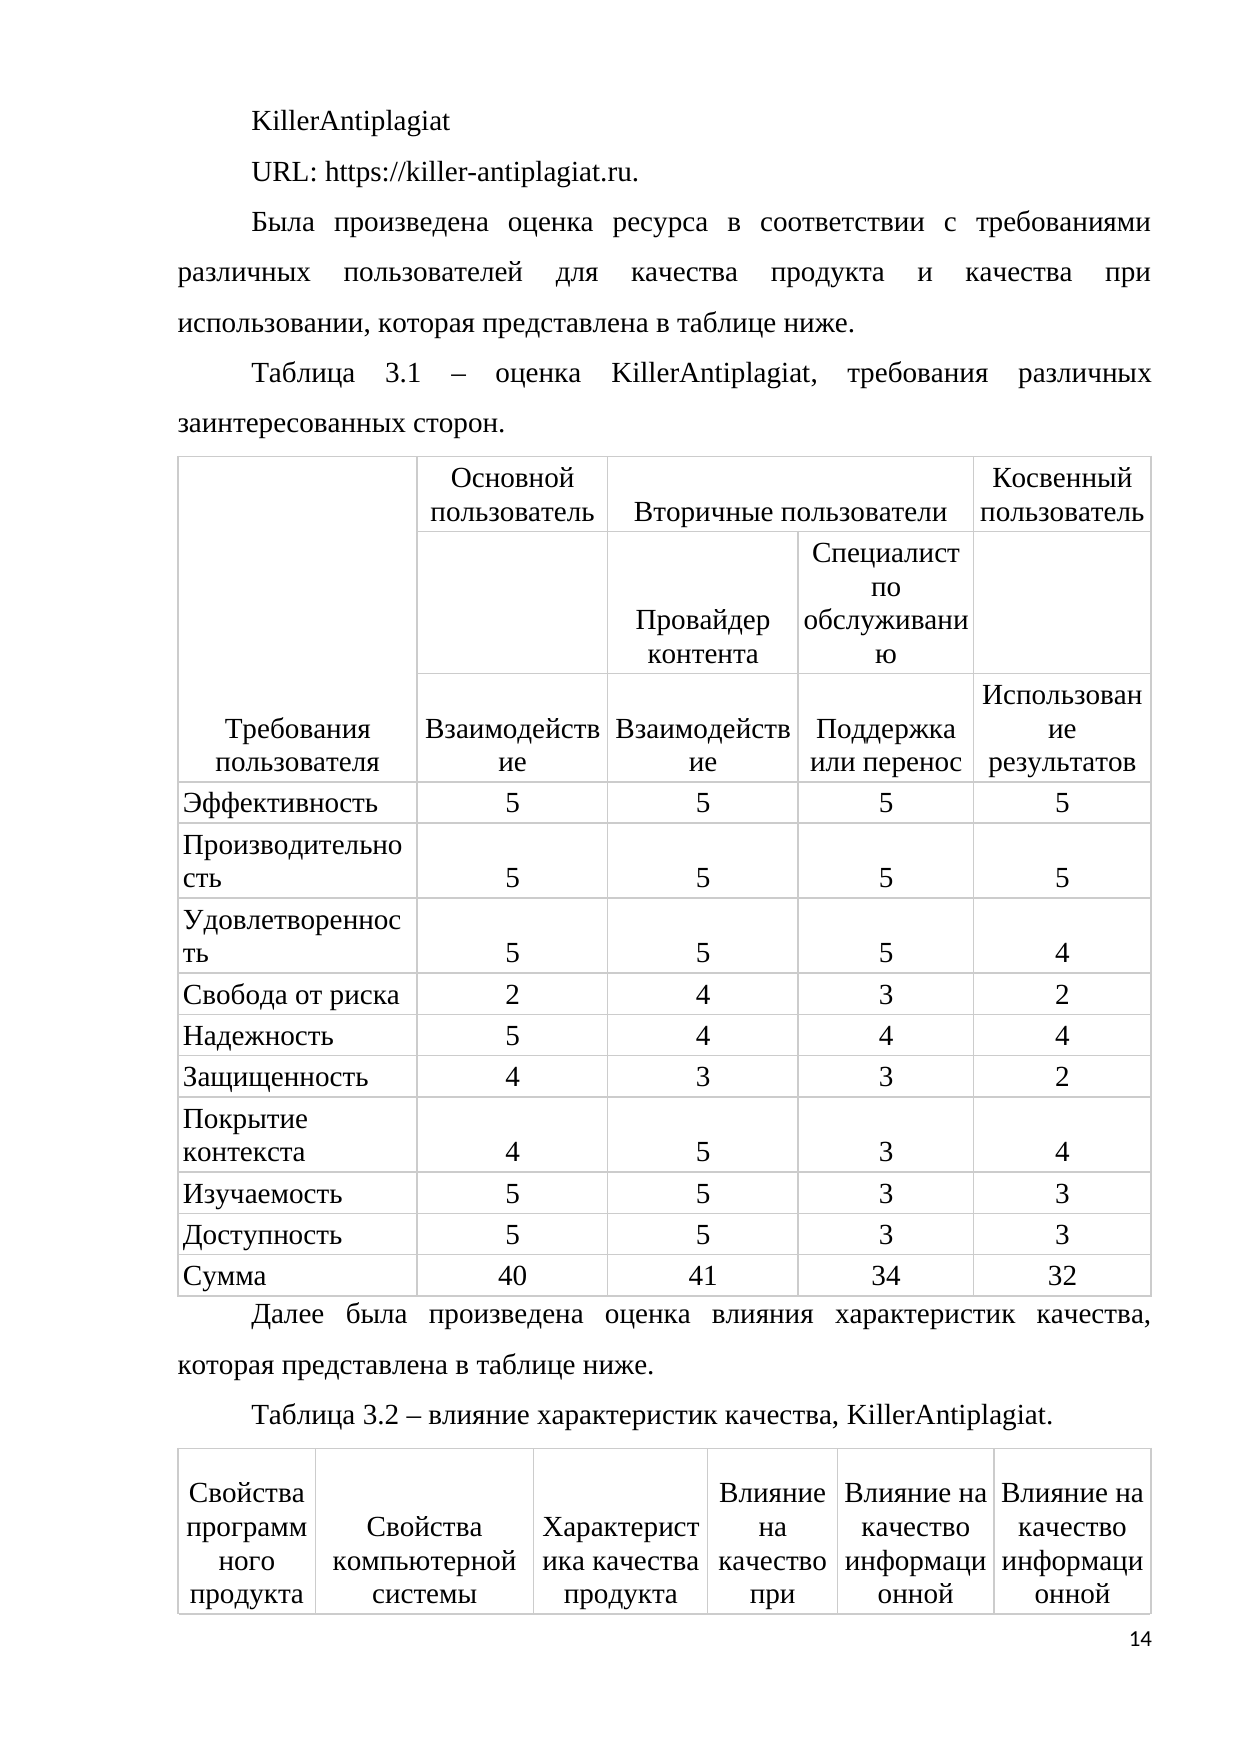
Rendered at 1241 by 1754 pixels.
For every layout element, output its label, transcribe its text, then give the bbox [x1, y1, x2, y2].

table_cell 5 [418, 899, 607, 972]
table_cell 5 [608, 783, 797, 822]
table_cell 5 [974, 783, 1150, 822]
subtitle KillerAntiplagiat [177, 103, 1152, 137]
table_cell 4 [418, 1098, 607, 1171]
table_cell Поддержка или перенос [799, 674, 973, 781]
table_cell 5 [608, 1214, 797, 1254]
table_cell 5 [608, 824, 797, 897]
table_cell 5 [418, 783, 607, 822]
table_header Требования пользователя [179, 457, 416, 781]
table_cell 3 [799, 1056, 973, 1096]
table_cell 4 [799, 1015, 973, 1055]
table_cell 5 [608, 1098, 797, 1171]
table_cell 3 [608, 1056, 797, 1096]
table_cell [974, 532, 1150, 672]
table_cell 4 [974, 1098, 1150, 1171]
table_cell 2 [418, 974, 607, 1013]
table_cell 41 [608, 1255, 797, 1295]
table_header Основной пользователь [418, 457, 607, 531]
table_cell 5 [608, 899, 797, 972]
table_cell 5 [799, 899, 973, 972]
text Таблица 3.2 – влияние характеристик качества, KillerAntiplagiat. [177, 1397, 1152, 1431]
table_header Характеристика качества продукта [534, 1449, 707, 1613]
text URL: https://killer-antiplagiat.ru. [177, 154, 1152, 187]
table_cell 4 [974, 1015, 1150, 1055]
table_cell 4 [974, 899, 1150, 972]
table_cell [418, 532, 607, 672]
table_cell Эффективность [179, 783, 416, 822]
table_header Косвенный пользователь [974, 457, 1150, 531]
table_cell 5 [418, 1173, 607, 1212]
table_cell 4 [608, 1015, 797, 1055]
table_cell 5 [974, 824, 1150, 897]
table_cell Провайдер контента [608, 532, 797, 672]
table_cell Защищенность [179, 1056, 416, 1096]
table_cell 4 [608, 974, 797, 1013]
table_header Влияние на качество при использовании для задачи обслуживания [708, 1449, 837, 1613]
table_cell 3 [974, 1214, 1150, 1254]
table_cell Покрытие контекста [179, 1098, 416, 1171]
table_cell 32 [974, 1255, 1150, 1295]
table_cell 5 [799, 824, 973, 897]
table_header Свойства программного продукта [179, 1449, 315, 1613]
table_cell 3 [799, 974, 973, 1013]
table_cell 3 [799, 1098, 973, 1171]
table_cell Производительность [179, 824, 416, 897]
table_cell 34 [799, 1255, 973, 1295]
table_cell Взаимодействие [608, 674, 797, 781]
table_cell 2 [974, 1056, 1150, 1096]
table_cell Специалист по обслуживанию [799, 532, 973, 672]
table_cell 5 [418, 824, 607, 897]
table_header Свойства компьютерной системы [316, 1449, 533, 1613]
text Таблица 3.1 – оценка KillerAntiplagiat, требования различных заинтересованных сторон. [177, 355, 1152, 439]
table_cell 5 [608, 1173, 797, 1212]
table_cell Использование результатов [974, 674, 1150, 781]
table_header Влияние на качество информационной системы для других заинтересованных лиц [838, 1449, 993, 1613]
table_cell Свобода от риска [179, 974, 416, 1013]
table_cell 3 [799, 1214, 973, 1254]
table_cell 40 [418, 1255, 607, 1295]
table_cell 5 [418, 1015, 607, 1055]
table_cell Удовлетворенность [179, 899, 416, 972]
table_cell Надежность [179, 1015, 416, 1055]
table_cell 5 [799, 783, 973, 822]
table_cell 2 [974, 974, 1150, 1013]
text Была произведена оценка ресурса в соответствии с требованиями различных пользователей для качества продукта и качества при использовании, которая представлена в таблице ниже. [177, 204, 1152, 338]
table_cell Доступность [179, 1214, 416, 1254]
table_cell 4 [418, 1056, 607, 1096]
table_cell Взаимодействие [418, 674, 607, 781]
table_cell 5 [418, 1214, 607, 1254]
text Далее была произведена оценка влияния характеристик качества, которая представлена в таблице ниже. [177, 1297, 1152, 1381]
table_cell Изучаемость [179, 1173, 416, 1212]
table_header Влияние на качество информационной системы для других заинтересованных лиц [995, 1449, 1150, 1613]
table_header Вторичные пользователи [608, 457, 973, 531]
table_cell 3 [974, 1173, 1150, 1212]
table_cell Сумма [179, 1255, 416, 1295]
table_cell 3 [799, 1173, 973, 1212]
